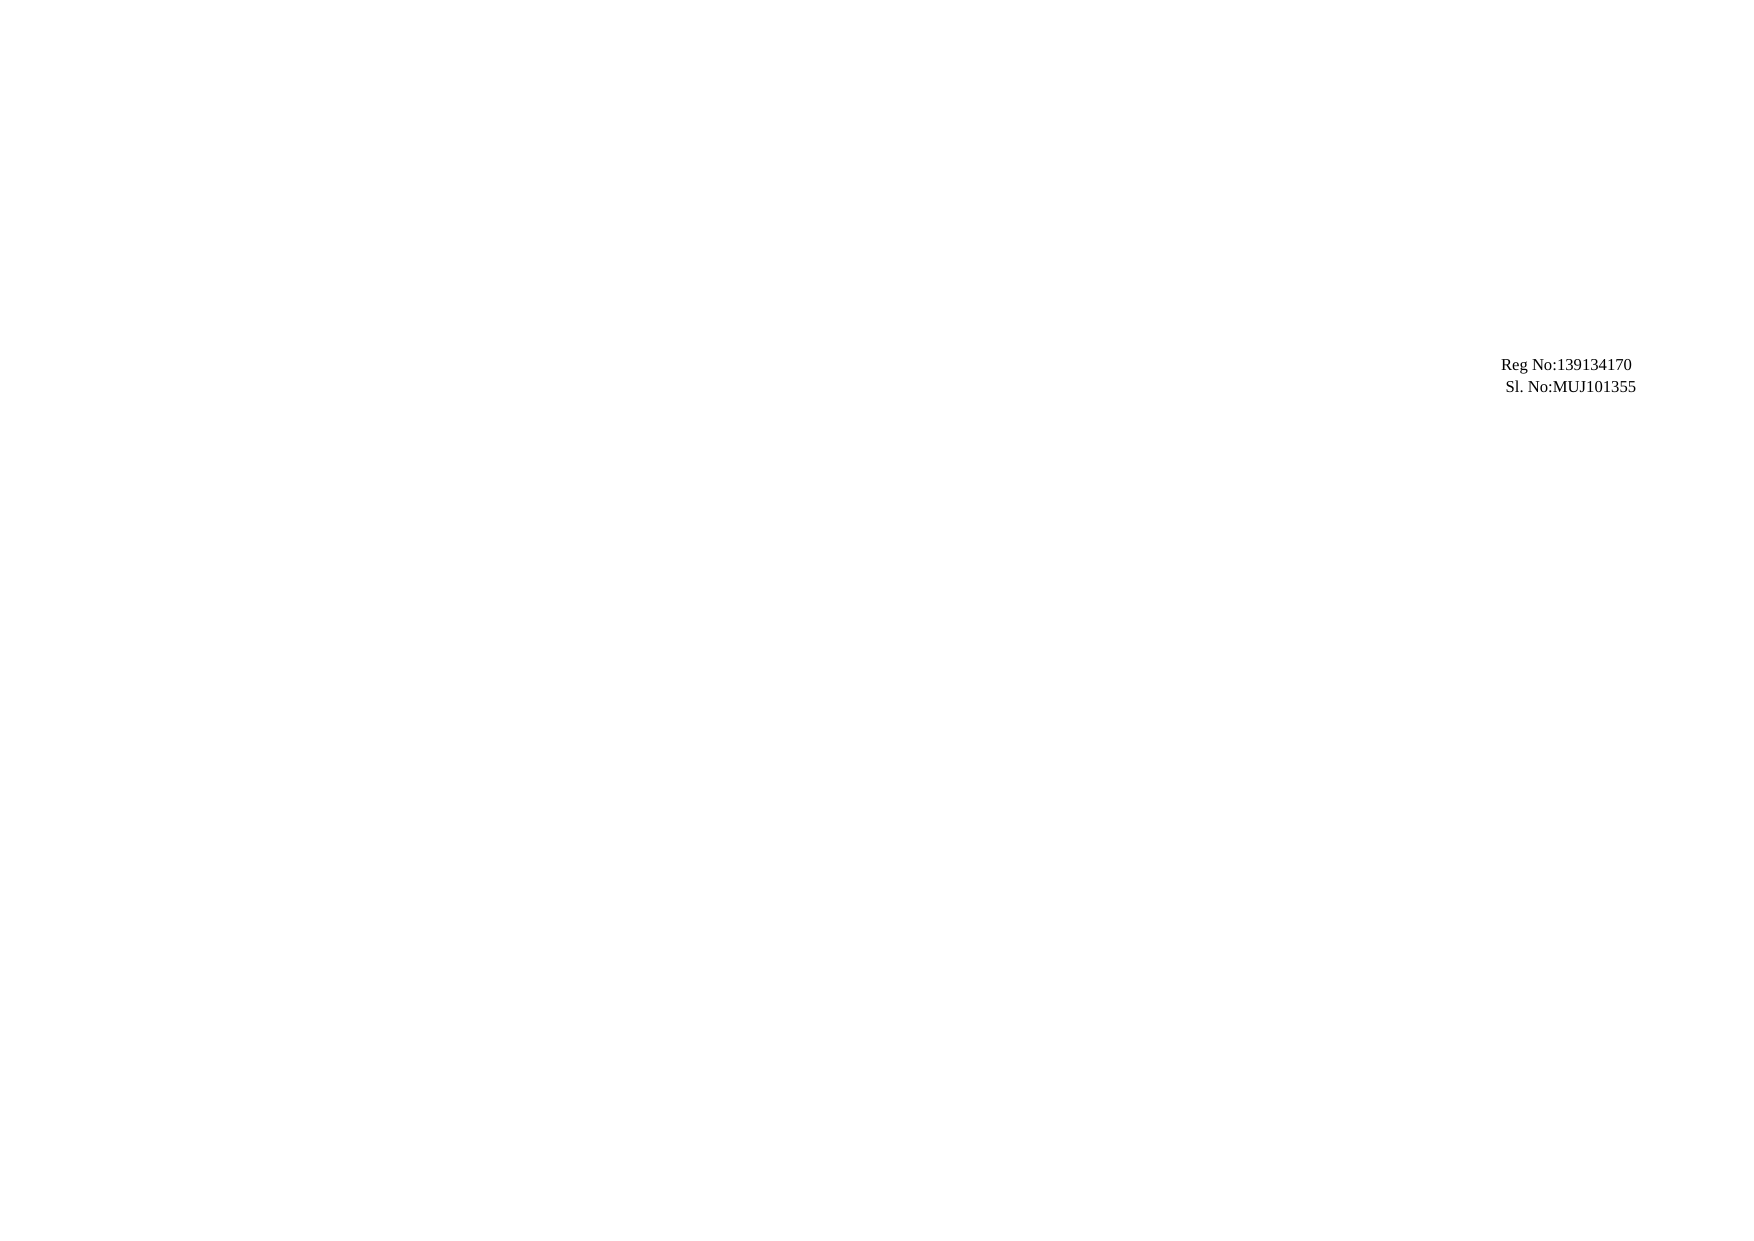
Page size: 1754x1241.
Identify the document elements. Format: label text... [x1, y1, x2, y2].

text Reg No:139134170 Sl. No:MUJ101355 [118, 354, 1636, 396]
